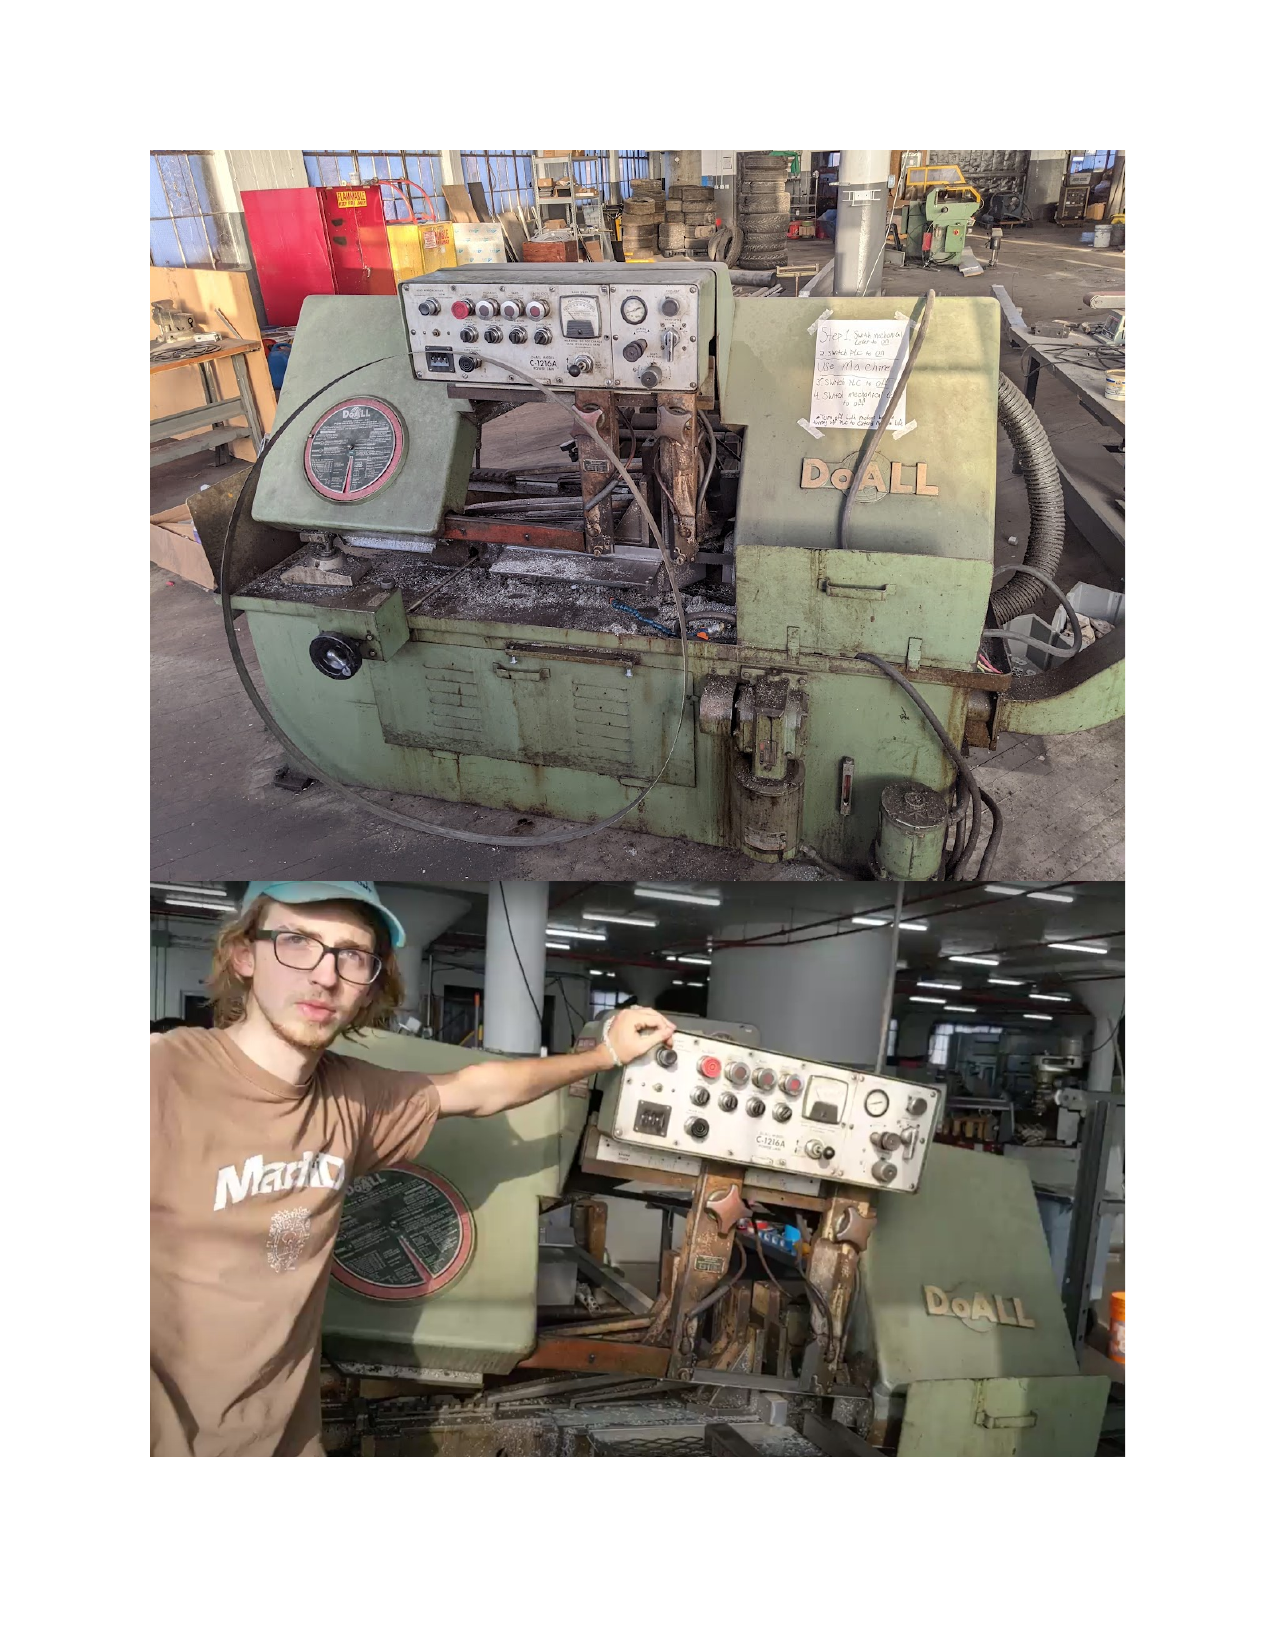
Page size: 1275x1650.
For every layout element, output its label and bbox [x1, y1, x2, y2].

picture [150, 150, 1125, 1457]
